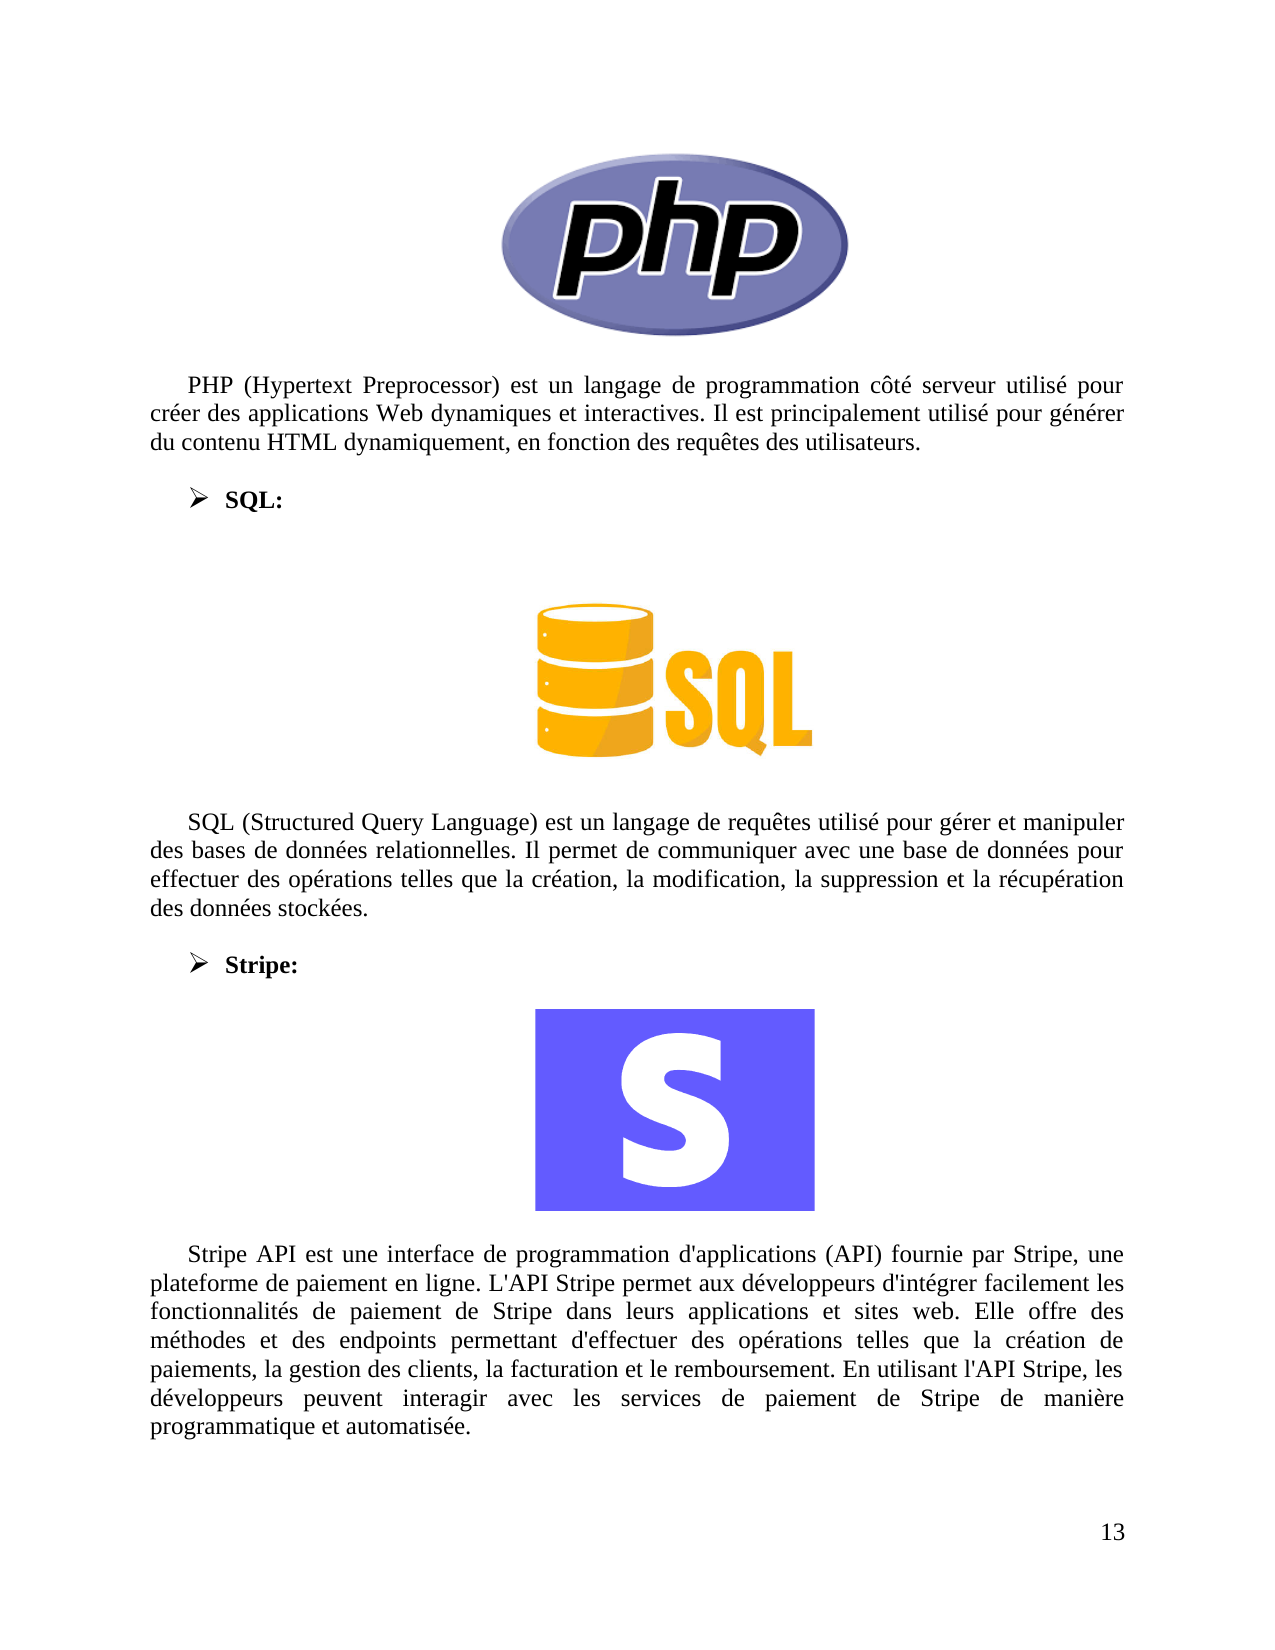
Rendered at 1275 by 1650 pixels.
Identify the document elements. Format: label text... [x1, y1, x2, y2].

list Stripe: [187, 951, 1125, 980]
text PHP (Hypertext Preprocessor) est un langage de programmation côté serveur utilisé pour créer des applications Web dynamiques et interactives. Il est principalement utilisé pour générer du contenu HTML dynamiquement, en fonction des requêtes des utilisateurs. [150, 370, 1125, 456]
text Stripe API est une interface de programmation d'applications (API) fournie par Stripe, une plateforme de paiement en ligne. L'API Stripe permet aux développeurs d'intégrer facilement les fonctionnalités de paiement de Stripe dans leurs applications et sites web. Elle offre des méthodes et des endpoints permettant d'effectuer des opérations telles que la création de paiements, la gestion des clients, la facturation et le remboursement. En utilisant l'API Stripe, les développeurs peuvent interagir avec les services de paiement de Stripe de manière programmatique et automatisée. [150, 1239, 1125, 1440]
picture [497, 150, 853, 341]
picture [491, 543, 859, 807]
list SQL: [187, 485, 1125, 514]
picture [535, 1009, 815, 1211]
text SQL (Structured Query Language) est un langage de requêtes utilisé pour gérer et manipuler des bases de données relationnelles. Il permet de communiquer avec une base de données pour effectuer des opérations telles que la création, la modification, la suppression et la récupération des données stockées. [150, 807, 1125, 922]
